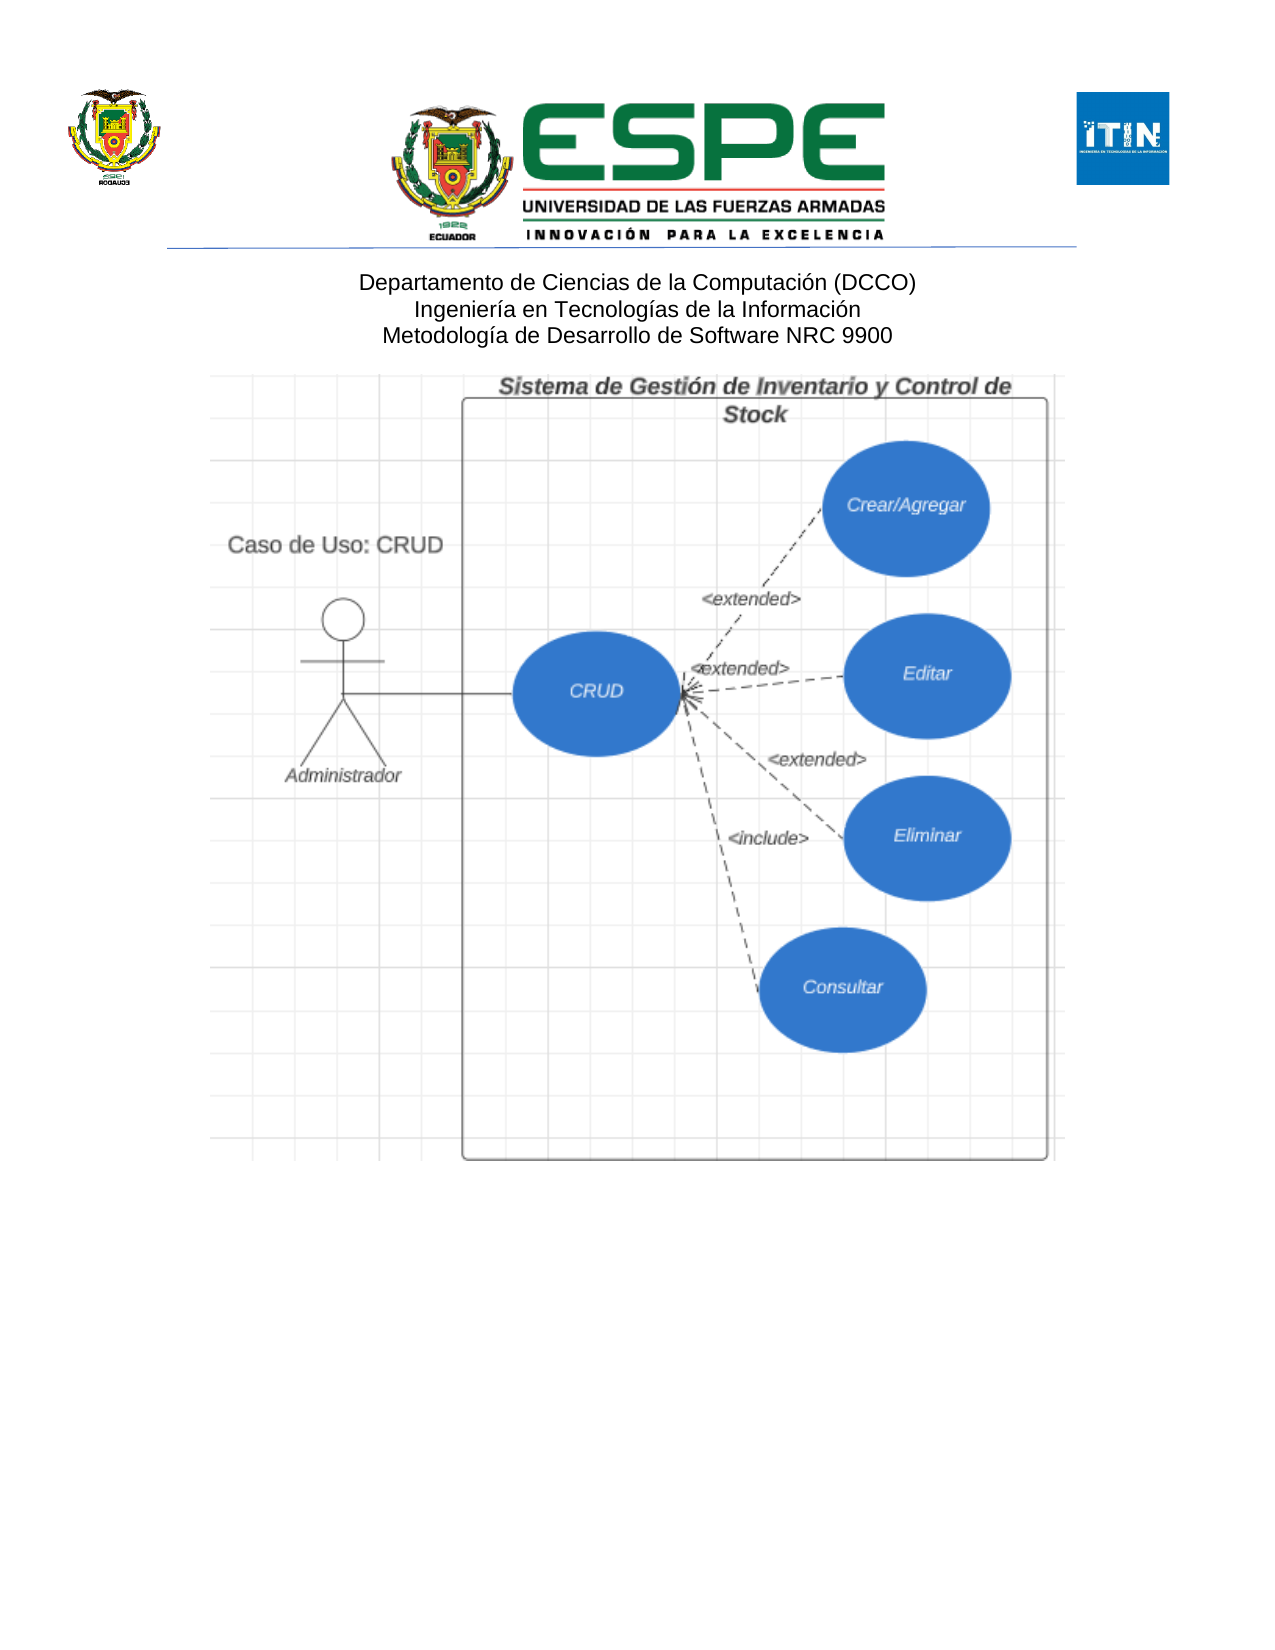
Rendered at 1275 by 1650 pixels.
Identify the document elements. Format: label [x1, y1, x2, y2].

picture [376, 73, 899, 270]
picture [1076, 92, 1170, 185]
picture [210, 374, 1065, 1161]
picture [61, 88, 168, 185]
